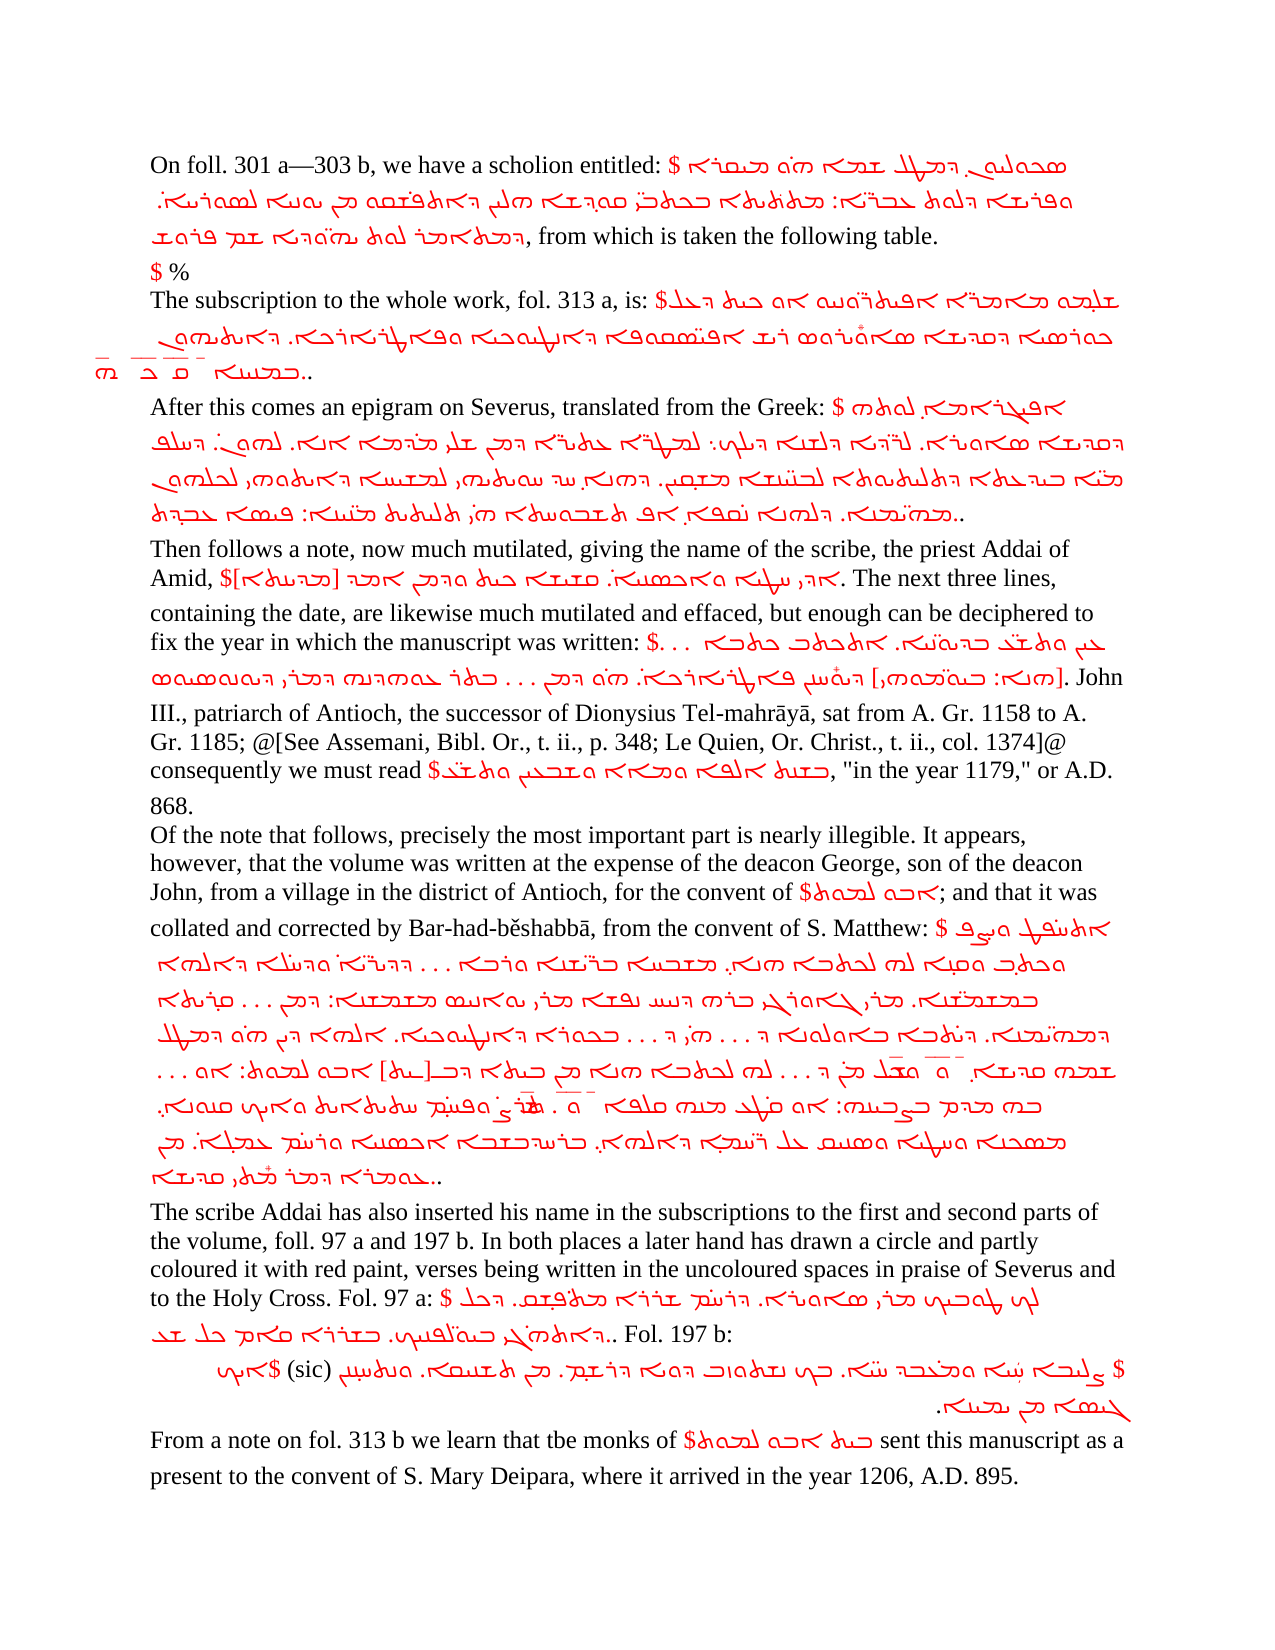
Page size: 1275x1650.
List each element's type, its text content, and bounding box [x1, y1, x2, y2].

text The subscription to the whole work, fol. 313 a, is: $ܫܠ̣ܡܘ ܡܐܡܪ̈ܐ ܐܦܝܬܪ̈ܘܢܝܘ ܐܘ ܟܝܬ ܕܥܠ ܟܘܪܣܝܐ ܕܩܕܝܫܐ ܣܐܘ݊ܝܪܘܣ ܪܝܫ ܐܦܝ̈ܣܩܘܦܐ ܕܐܢܛܝܘܟܝܐ ܘܦܐܛܪܝܐܪܟܐ. ܕܐܝܬܝܗܘܢ ܒܡܢܝܢܐ ܏ܩܟܗ.. [150, 285, 1125, 392]
text On foll. 301 a—303 b, we have a scholion entitled: $ܣܟܘܠܝܘܢ̣ ܕܡܛܠ ܫܡܐ ܗ̇ܘ ܡܝܩܪܐ ܘܦܪܝܫܐ ܕܠܘܬ ܥܒܪ̈ܝܐ: ܡܬܬ݁ܝܬܐ ܒܟܬܒ̈ܝ ܩܘ̣ܕܫܐ ܗܠܝܢ ܕܐܬܦ̇ܫܩܘ ܡܢ ܝܘܢܝܐ ܠܣܘܪܝܝܐ̇. ܕܡܬܐܡܪ ܠܘܬ ܝܗ̈ܘܕܝܐ ܫܡ ܦܪܘܫ, from which is taken the following table. [150, 150, 1125, 257]
text Then follows a note, now much mutilated, giving the name of the scribe, the priest Addai of Amid, $ܐܕܝ ܚܛܝܐ ܘܐܟܣܢܝܐ̇. ܩܫܝܫܐ ܟܝܬ ܘܕܡܢ ܐܡܕ [ܡܕܝܢܬܐ]. The next three lines, containing the date, are likewise much mutilated and effaced, but enough can be deciphered to fix the year in which the manuscript was written: $. . . ܥܝܢ ܘܬܫ̈ܥ ܒܕܝܘ̈ܢܝܐ. ܐܬܟܬܒ ܟܬܒܐ [ܗܢܐ: ܒܝܘ̈ܡܘܗܝ] ܕܝܘ݊ܚܢܢ ܦܐܛܪܝܐܪܟܐ̇. ܗ̇ܘ ܕܡܢ . . . ܒܬܪ ܥܘܗܕܢܗ ܕܡܪܝ ܕܝܘܢܘܣܝܘܣ. John III., patriarch of Antioch, the successor of Dionysius Tel-mahrāyā, sat from A. Gr. 1158 to A. Gr. 1185; @[See Assemani, Bibl. Or., t. ii., p. 348; Le Quien, Or. Christ., t. ii., col. 1374]@ consequently we must read $ܒܫܢܬ ܐܠܦܐ ܘܡܐܐ ܘܫܒܥܝܢ ܘܬܫ̈ܥ, "in the year 1179," or A.D. 868. [150, 534, 1125, 820]
text $ % [150, 257, 1125, 285]
text From a note on fol. 313 b we learn that tbe monks of $ܒܝܬ ܐܒܘ ܠܡܘܬ sent this manuscript as a present to the convent of S. Mary Deipara, where it arrived in the year 1206, A.D. 895. [150, 1425, 1125, 1489]
text $ ܨܠܝܒܐ ܚܲܝܐ ܘܡ̇ܥܒܕ ܚ̈ܝܐ. ܒܟ ܢܫܬܘܙܒ ܕܘܝܐ ܕܪܫ̣ܡ. ܡܢ ܬܫܢܝܩܐ. ܘܢܬܚ̣ܢܢܢ (sic) $ܐܝܟ ܓܝܣܐ ܡܢ ܝܡܝܢܐ. [150, 1354, 1125, 1425]
text The scribe Addai has also inserted his name in the subscriptions to the first and second parts of the volume, foll. 97 a and 197 b. In both places a later hand has drawn a circle and partly coloured it with red paint, verses being written in the uncoloured spaces in praise of Severus and to the Holy Cross. Fol. 97 a: $ܠܟ ܛܘܒܝܟ ܡܪܝ ܣܐܘܝܪܐ. ܕܪܚ̇ܡ ܫܪܪܐ ܡܬ݀ܦ̣ܫܩ. ܕܟܠ ܕܐܬܗ̇ܓܝ ܒܝܘ̈ܠܦܢܝܟ. ܒܫܪܪܐ ܩ̇ܐܡ ܟܠ ܫܥ.. Fol. 197 b: [150, 1197, 1125, 1354]
text Of the note that follows, precisely the most important part is nearly illegible. It appears, however, that the volume was written at the expense of the deacon George, son of the deacon John, from a village in the district of Antioch, for the convent of $ܐܒܘ ܠܡܘܬ; and that it was collated and corrected by Bar-had-běshabbā, from the convent of S. Matthew: $ܐܬܚ̇ܦܛ ܘܝ̣ܨܦ ܘܟܬ̣ܒ ܘܩ̣ܢܐ ܠܗ ܠܟܬܒܐ ܗܢܐ̣. ܡܫܒܚܐ ܒܪ̈ܝܫܢܐ ܘܪܒܐ . . . ܕܕܝܪ̈ܝܐ̇ ܘܕܚ̇ܠܐ ܕܐܠܗܐ ܒܡܫܡ̈ܫܢܐ. ܡܪܝ ܓܐܘܪܓܝ ܒܪܗ ܕܢܝܚ ܢܦܫܐ ܡܪܝ ܝܘܐܢܝܣ ܡܫܡܫܢܐ: ܕܡܢ . . . ܩ̣ܪܝܬܐ ܕܡܗ̈ܝܡܢܐ. ܕܝ̇ܬܒܐ ܒܐܘܠܘܢܐ ܕ . . . ܗ̇ܝ ܕ . . . ܒܟܘܪܐ ܕܐܢܛܝܘܟܝܐ. ܐܠܗܐ ܕܝܢ ܗ̇ܘ ܕܡܛܠ ܫܡܗ ܩܕܝܫܐ̣ ܏ܘܫ ܘܟܠ ܡ̇ܢ ܕ . . . ܠܗ ܠܟܬܒܐ ܗܢܐ ܡܢ ܒܝܬܐ ܕܒـ[ـܝܬ] ܐܒܘ ܠܡܘܬ: ܐܘ . . . ܒܗ ܡܕܡ ܒܨܒܝܢܗ: ܐܘ ܩ̇ܛܥ ܡܢܗ ܩܠܦܐ ܏ܘܫ. ܬܪܨ̇ ܘܦܚ̣̇ܡ ܚܬܝܬܐܝܬ ܘܐܝܟ ܩܢܘܢܐ̣. ܡܣܟܢܐ ܘܚܛܝܐ ܘܣܢܝܩ ܥܠ ܪ̈ܚܡ̣ܐ ܕܐܠܗܐ̣. ܒܪܚܕܒܫܒܐ ܐܟܣܢܝܐ ܘܪܚ̇ܡ ܥܡ̣ܠܐ̇. ܡܢ ܥܘܡܪܐ ܕܡܪ ܡ݊ܬܝ ܩܕܝܫܐ.. [150, 820, 1125, 1197]
text After this comes an epigram on Severus, translated from the Greek: $ܐܦܝܓܪܐܡܐ̣ ܠܘܬܗ ܕܩܕܝܫܐ ܣܐܘܝܪܐ. ܠܪ̈ܕܝܐ ܕܠܫܢܐ ܕܝܠܟ܆ ܠܡܛܪ̈ܐ ܥܬܝܪ̈ܐ ܕܡܢ ܫܠܝ ܡ̇ܕܡܐ ܐܢܐ. ܠܗܘܢ̇. ܕܚܠܦ ܡ̈ܝܐ ܒܝܕܥܬܐ ܕܬܠܝܬܝܘܬܐ ܠܒܢ̈ܝܢܫܐ ܡܫ̣ܩܝܢ. ܕܗܢܐ̣ ܚܕ ܚܘܝܬܝܗܝ ܠܡܫܝܚܐ ܕܐܝܬܘܗܝ ܠܟܠܗܘܢ ܡܗ̈ܝܡܢܐ. ܕܠܗܢܐ ܢ̇ܩܦܐ̣ ܐܦ ܬܫܒܘܚܬܐ ܗ̇ܝ ܬܠܝܬܝܬ ܡ̈ܢܝܢܐ: ܦܝܣܐ ܥܒ̣ܕܬ.. [150, 392, 1125, 534]
